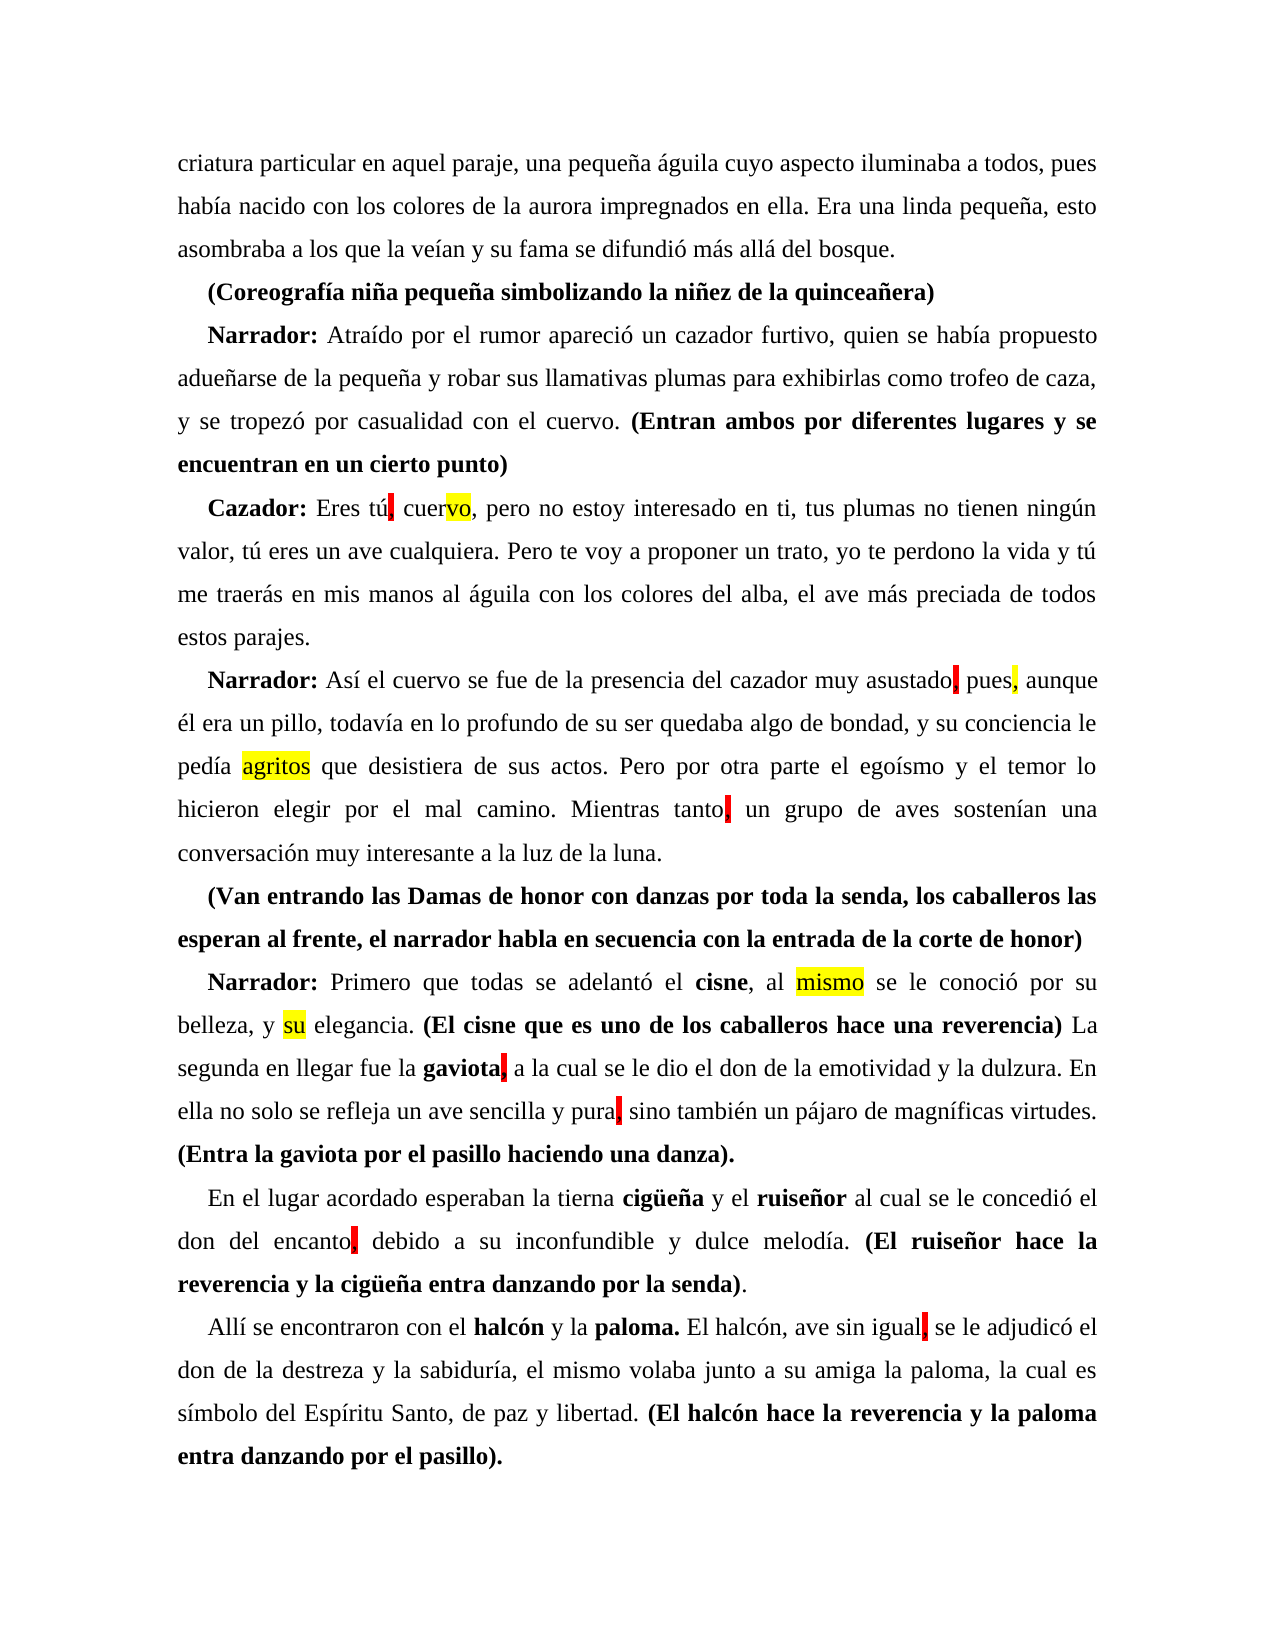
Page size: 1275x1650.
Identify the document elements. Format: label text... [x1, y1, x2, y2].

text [177, 148, 1098, 263]
text (Coreografía niña pequeña simbolizando la niñez de la quinceañera) [177, 277, 1098, 306]
text (Van entrando las Damas de honor con danzas por toda la senda, los caballeros las esperan al frente, el narrador habla en secuencia con la entrada de la corte de honor) [177, 881, 1098, 953]
text Narrador: Atraído por el rumor apareció un cazador furtivo, quien se había propuesto adueñarse de la pequeña y robar sus llamativas plumas para exhibirlas como trofeo de caza, y se tropezó por casualidad con el cuervo. (Entran ambos por diferentes lugares y se encuentran en un cierto punto) [177, 320, 1098, 478]
text Narrador: Primero que todas se adelantó el cisne, al mismo se le conoció por su belleza, y su elegancia. (El cisne que es uno de los caballeros hace una reverencia) La segunda en llegar fue la gaviota, a la cual se le dio el don de la emotividad y la dulzura. En ella no solo se refleja un ave sencilla y pura, sino también un pájaro de magníficas virtudes. (Entra la gaviota por el pasillo haciendo una danza). [177, 967, 1098, 1168]
text Cazador: Eres tú, cuervo, pero no estoy interesado en ti, tus plumas no tienen ningún valor, tú eres un ave cualquiera. Pero te voy a proponer un trato, yo te perdono la vida y tú me traerás en mis manos al águila con los colores del alba, el ave más preciada de todos estos parajes. [177, 493, 1098, 651]
text En el lugar acordado esperaban la tierna cigüeña y el ruiseñor al cual se le concedió el don del encanto, debido a su inconfundible y dulce melodía. (El ruiseñor hace la reverencia y la cigüeña entra danzando por la senda). [177, 1183, 1098, 1298]
text Narrador: Así el cuervo se fue de la presencia del cazador muy asustado, pues, aunque él era un pillo, todavía en lo profundo de su ser quedaba algo de bondad, y su conciencia le pedía agritos que desistiera de sus actos. Pero por otra parte el egoísmo y el temor lo hicieron elegir por el mal camino. Mientras tanto, un grupo de aves sostenían una conversación muy interesante a la luz de la luna. [177, 665, 1098, 866]
text Allí se encontraron con el halcón y la paloma. El halcón, ave sin igual, se le adjudicó el don de la destreza y la sabiduría, el mismo volaba junto a su amiga la paloma, la cual es símbolo del Espíritu Santo, de paz y libertad. (El halcón hace la reverencia y la paloma entra danzando por el pasillo). [177, 1312, 1098, 1470]
